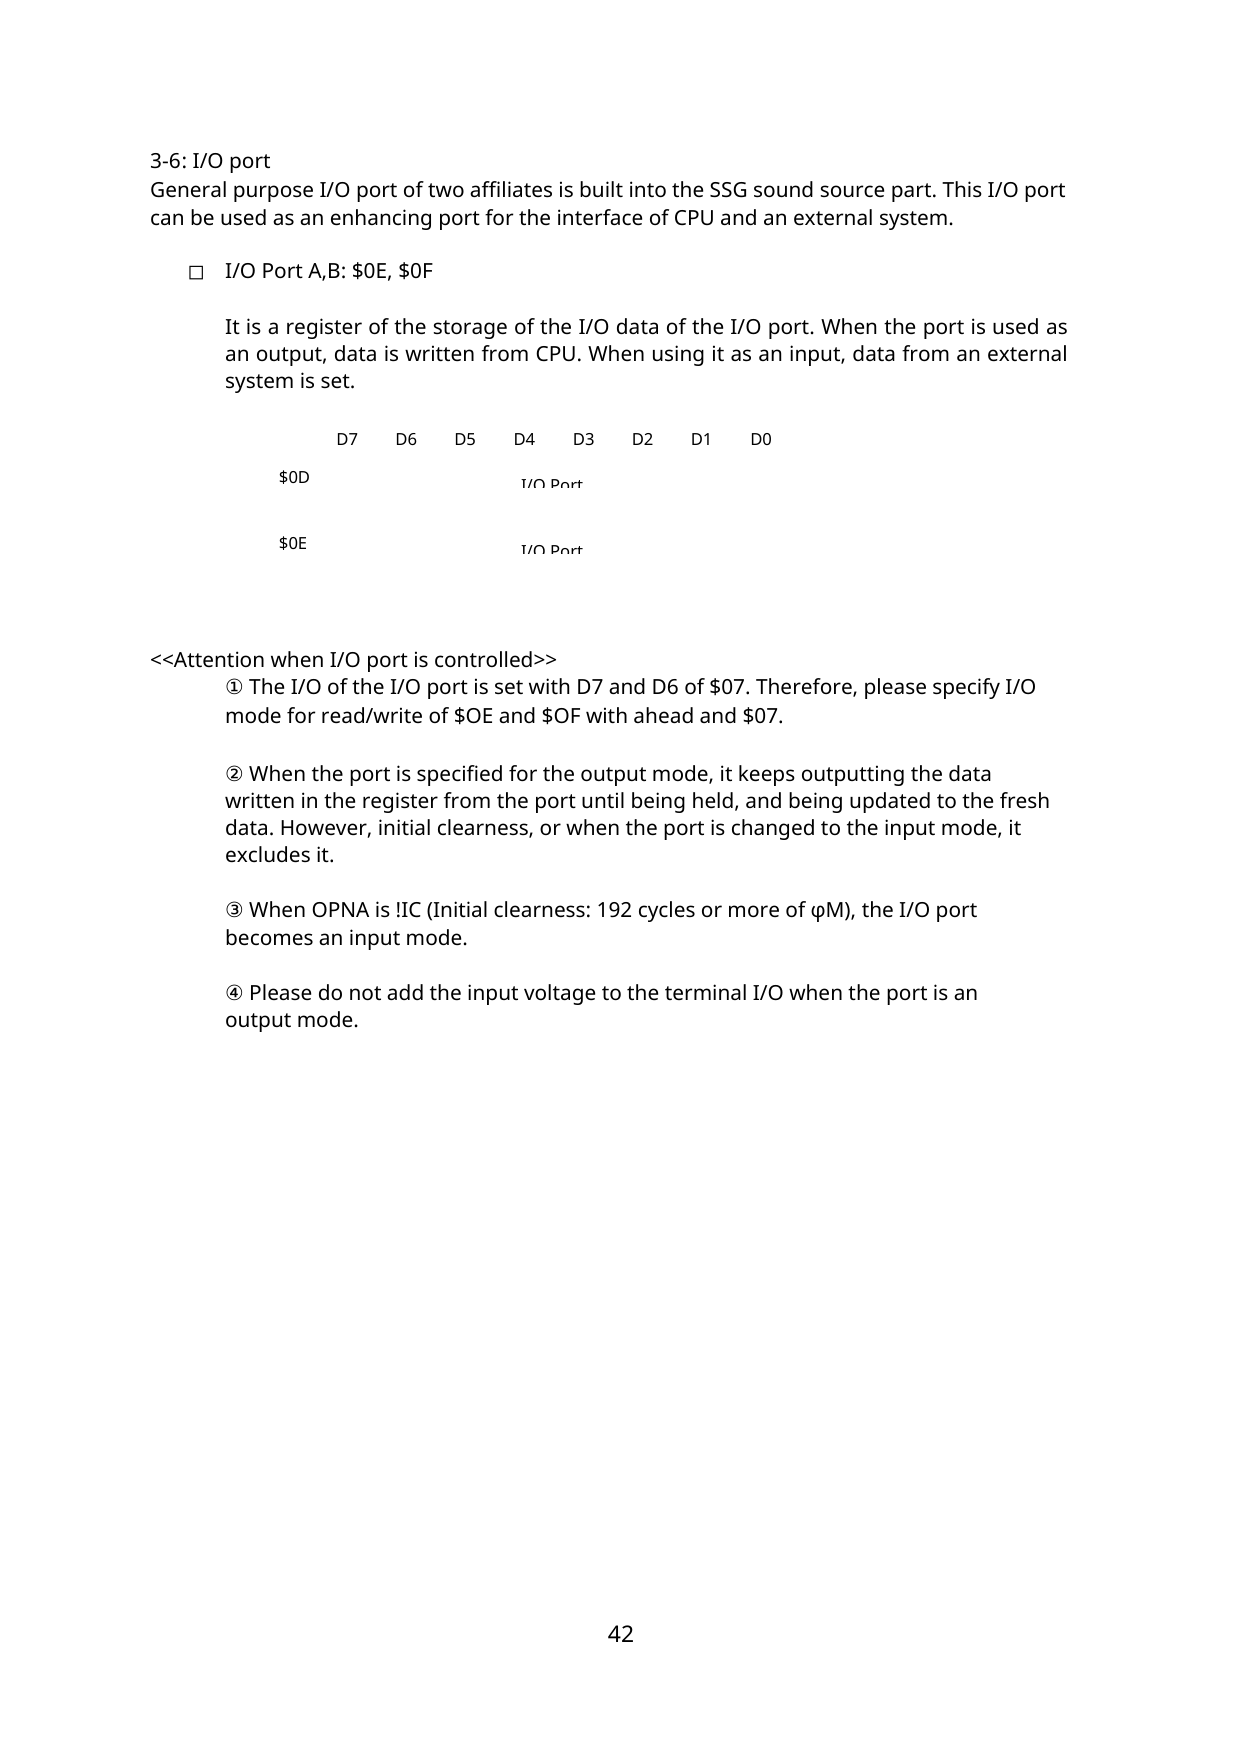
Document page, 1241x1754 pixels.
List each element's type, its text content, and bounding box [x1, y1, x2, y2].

text $0E [279, 531, 1098, 554]
text D7 D6 D5 D4 D3 D2 D1 D0 [336, 428, 1098, 451]
text ② When the port is specified for the output mode, it keeps outputting the data written in the register from the port until being held, and being updated to the fresh data. However, initial clearness, or when the port is changed to the input mode, it excludes it. [225, 760, 1060, 868]
list I/O Port A,B: $0E, $0F [187, 256, 1098, 284]
text ④ Please do not add the input voltage to the terminal I/O when the port is an output mode. [225, 978, 1039, 1032]
text It is a register of the storage of the I/O data of the I/O port. When the port is used as an output, data is written from CPU. When using it as an input, data from an external system is set. [225, 313, 1069, 394]
text ① The I/O of the I/O port is set with D7 and D6 of $07. Therefore, please specify I/O mode for read/write of $OE and $OF with ahead and $07. [225, 672, 1081, 729]
text <<Attention when I/O port is controlled>> [150, 645, 1098, 672]
text $0D [279, 465, 1098, 488]
text ③ When OPNA is !IC (Initial clearness: 192 cycles or more of φM), the I/O port becomes an input mode. [225, 896, 1060, 950]
list : I/O port [150, 147, 1098, 174]
text General purpose I/O port of two affiliates is built into the SSG sound source part. This I/O port can be used as an enhancing port for the interface of CPU and an external system. [150, 176, 1089, 230]
